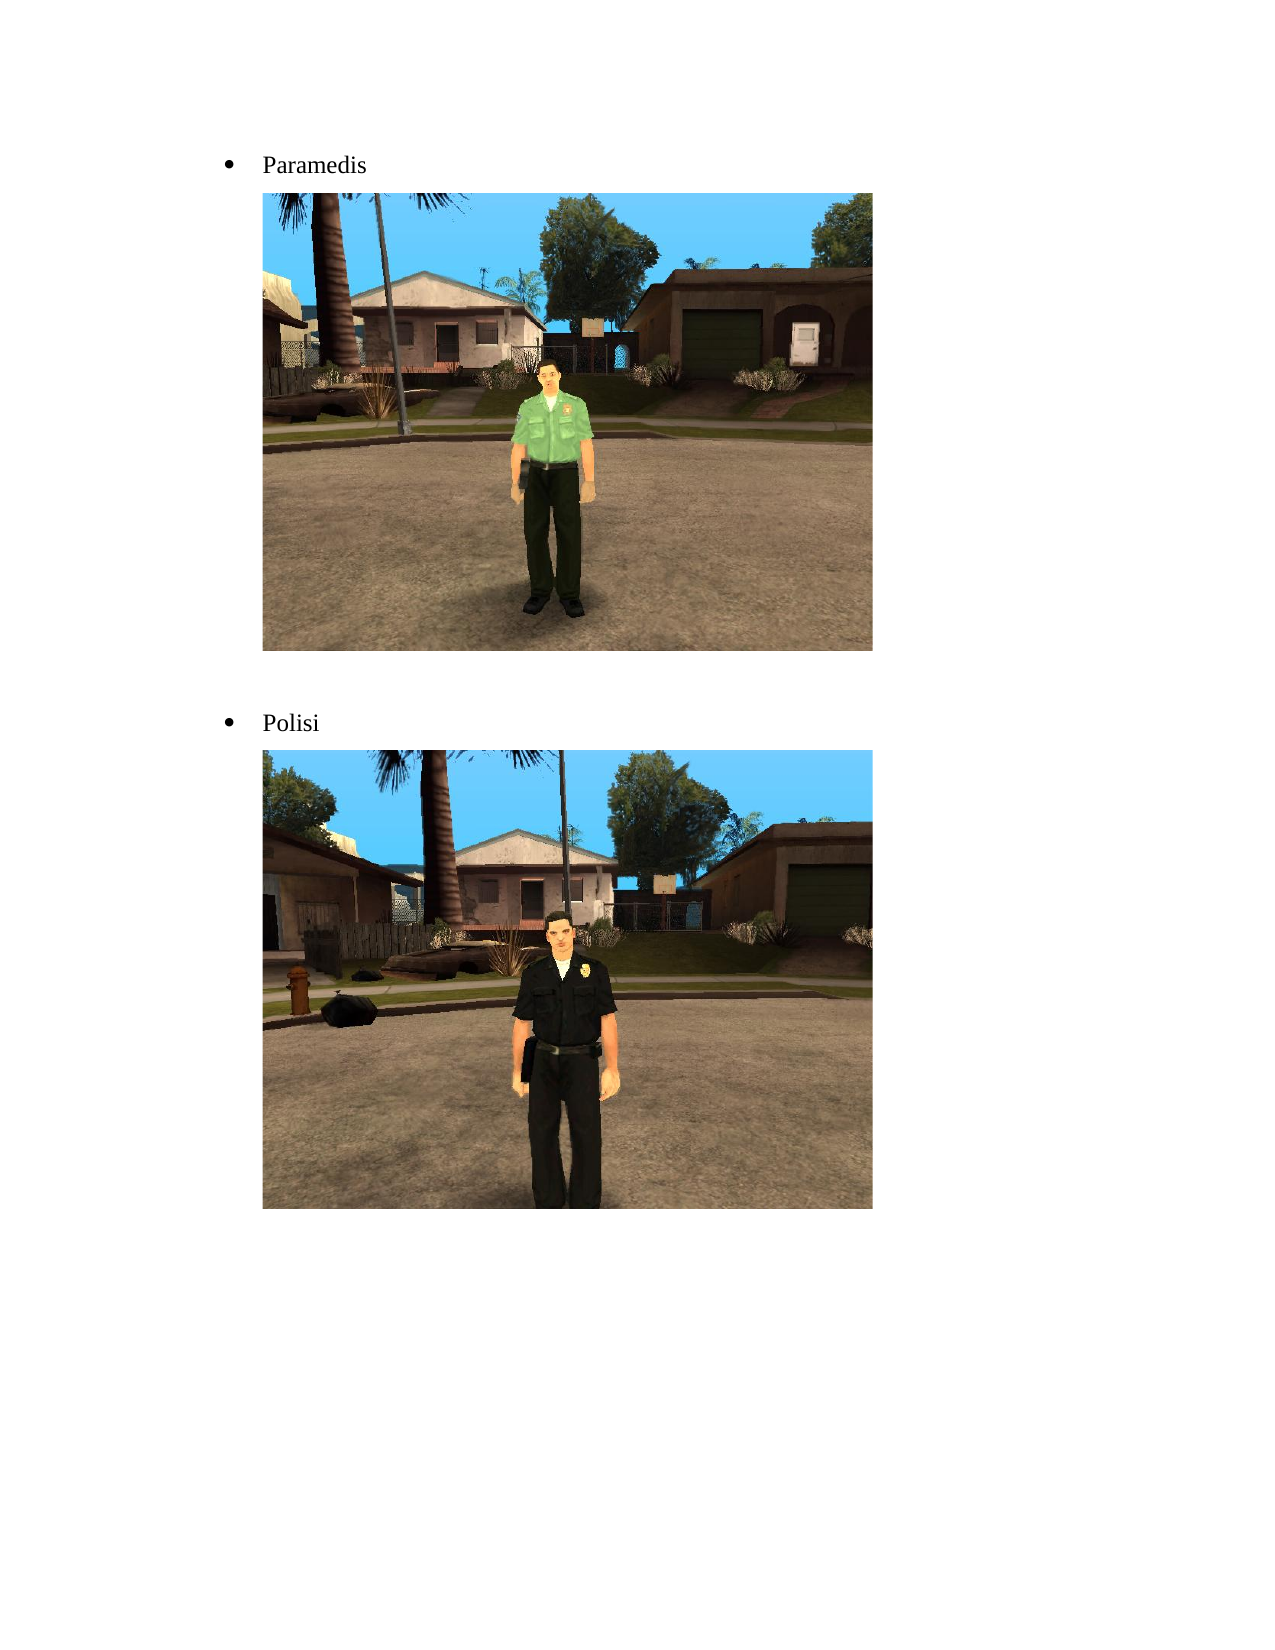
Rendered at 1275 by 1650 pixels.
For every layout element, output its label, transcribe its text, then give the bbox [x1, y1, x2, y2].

list Paramedis [225, 150, 1125, 179]
list Polisi [225, 708, 1125, 736]
picture [262, 193, 873, 651]
picture [262, 750, 873, 1209]
